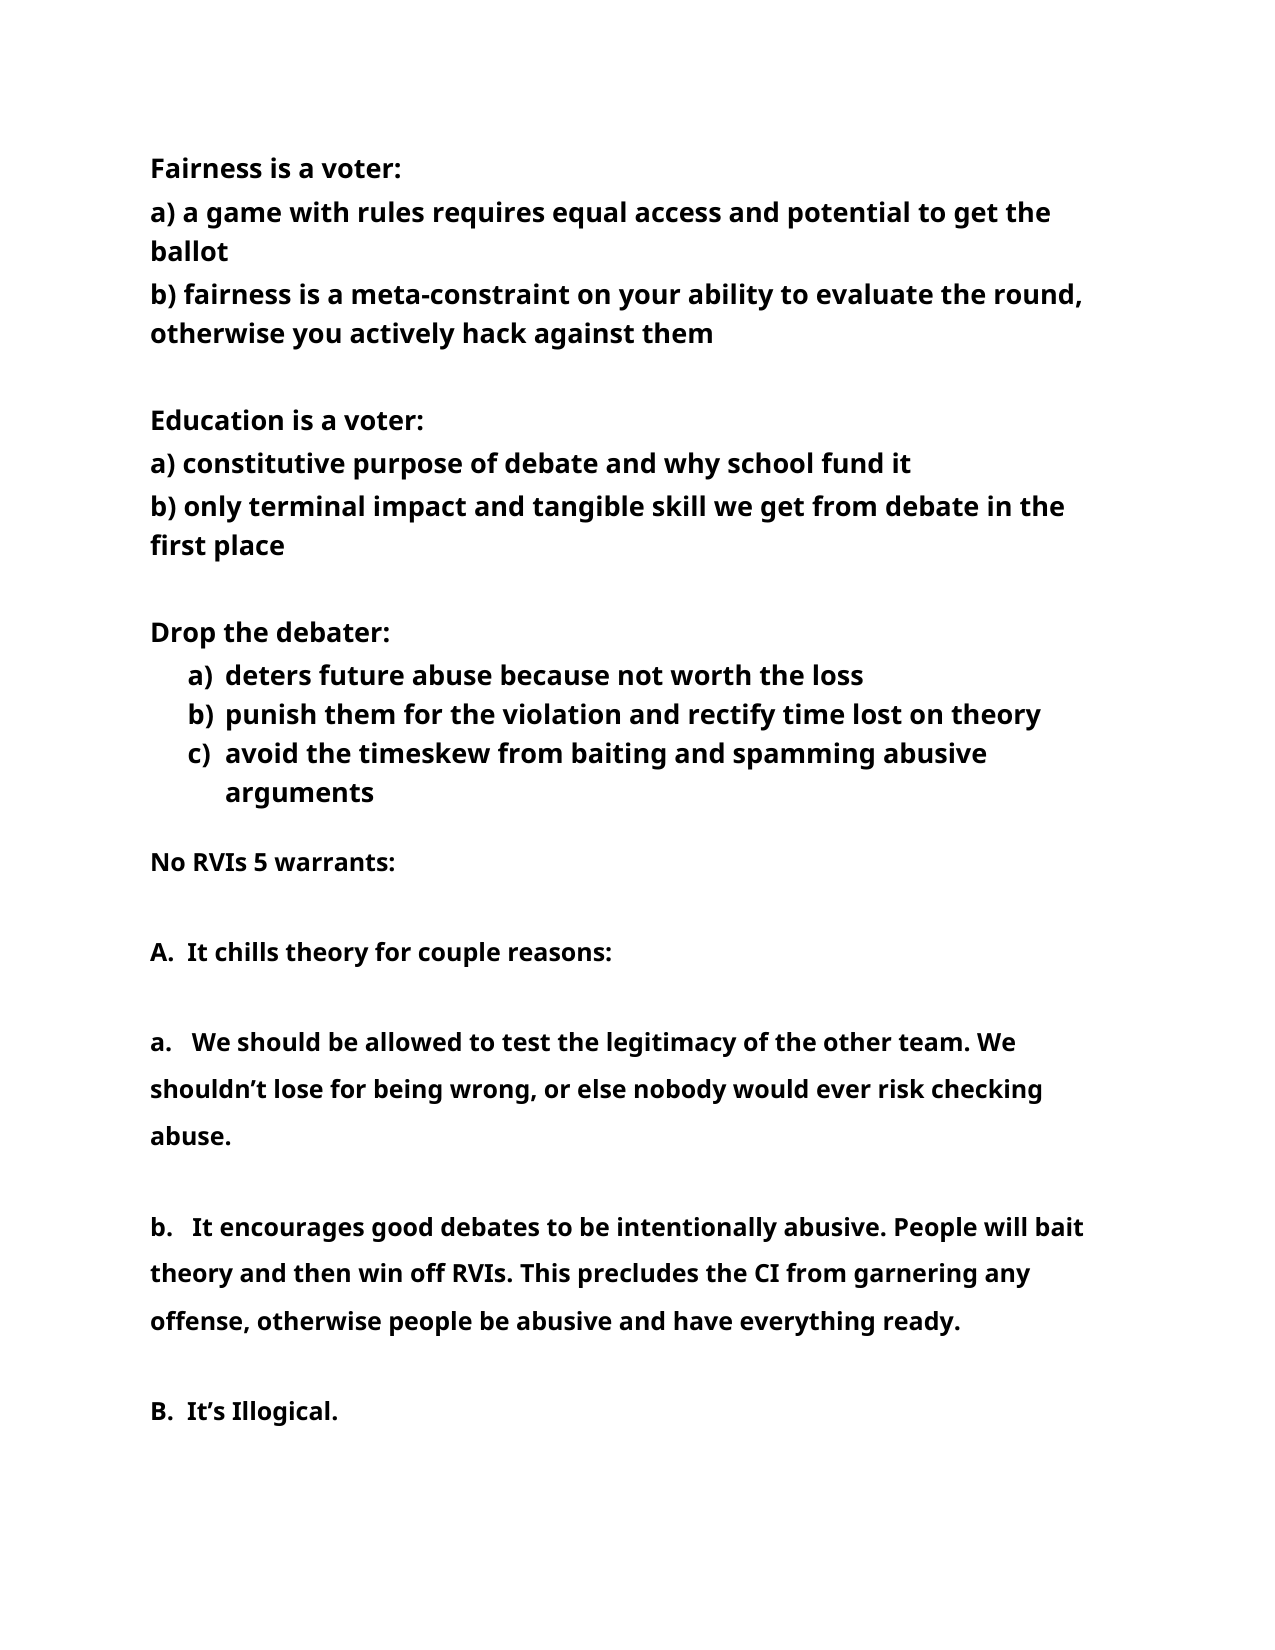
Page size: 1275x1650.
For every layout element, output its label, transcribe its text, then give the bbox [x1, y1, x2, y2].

text No RVIs 5 warrants: [150, 844, 1125, 879]
text b) only terminal impact and tangible skill we get from debate in the first place [150, 487, 1125, 563]
list deters future abuse because not worth the loss [187, 656, 1125, 693]
text b) fairness is a meta-constraint on your ability to evaluate the round, otherwise you actively hack against them [150, 276, 1125, 351]
text Drop the debater: [150, 613, 1125, 650]
text a) constitutive purpose of debate and why school fund it [150, 444, 1125, 481]
text Education is a voter: [150, 401, 1125, 438]
text B. It’s Illogical. [150, 1393, 1125, 1427]
list avoid the timeskew from baiting and spamming abusive arguments [187, 734, 1125, 810]
list punish them for the violation and rectify time lost on theory [187, 695, 1125, 732]
text a) a game with rules requires equal access and potential to get the ballot [150, 193, 1125, 269]
text A. It chills theory for couple reasons: [150, 935, 1125, 969]
text a. We should be allowed to test the legitimacy of the other team. We shouldn’t lose for being wrong, or else nobody would ever risk checking abuse. [150, 1025, 1125, 1153]
text Fairness is a voter: [150, 150, 1125, 187]
text b. It encourages good debates to be intentionally abusive. People will bait theory and then win off RVIs. This precludes the CI from garnering any offense, otherwise people be abusive and have everything ready. [150, 1209, 1125, 1337]
